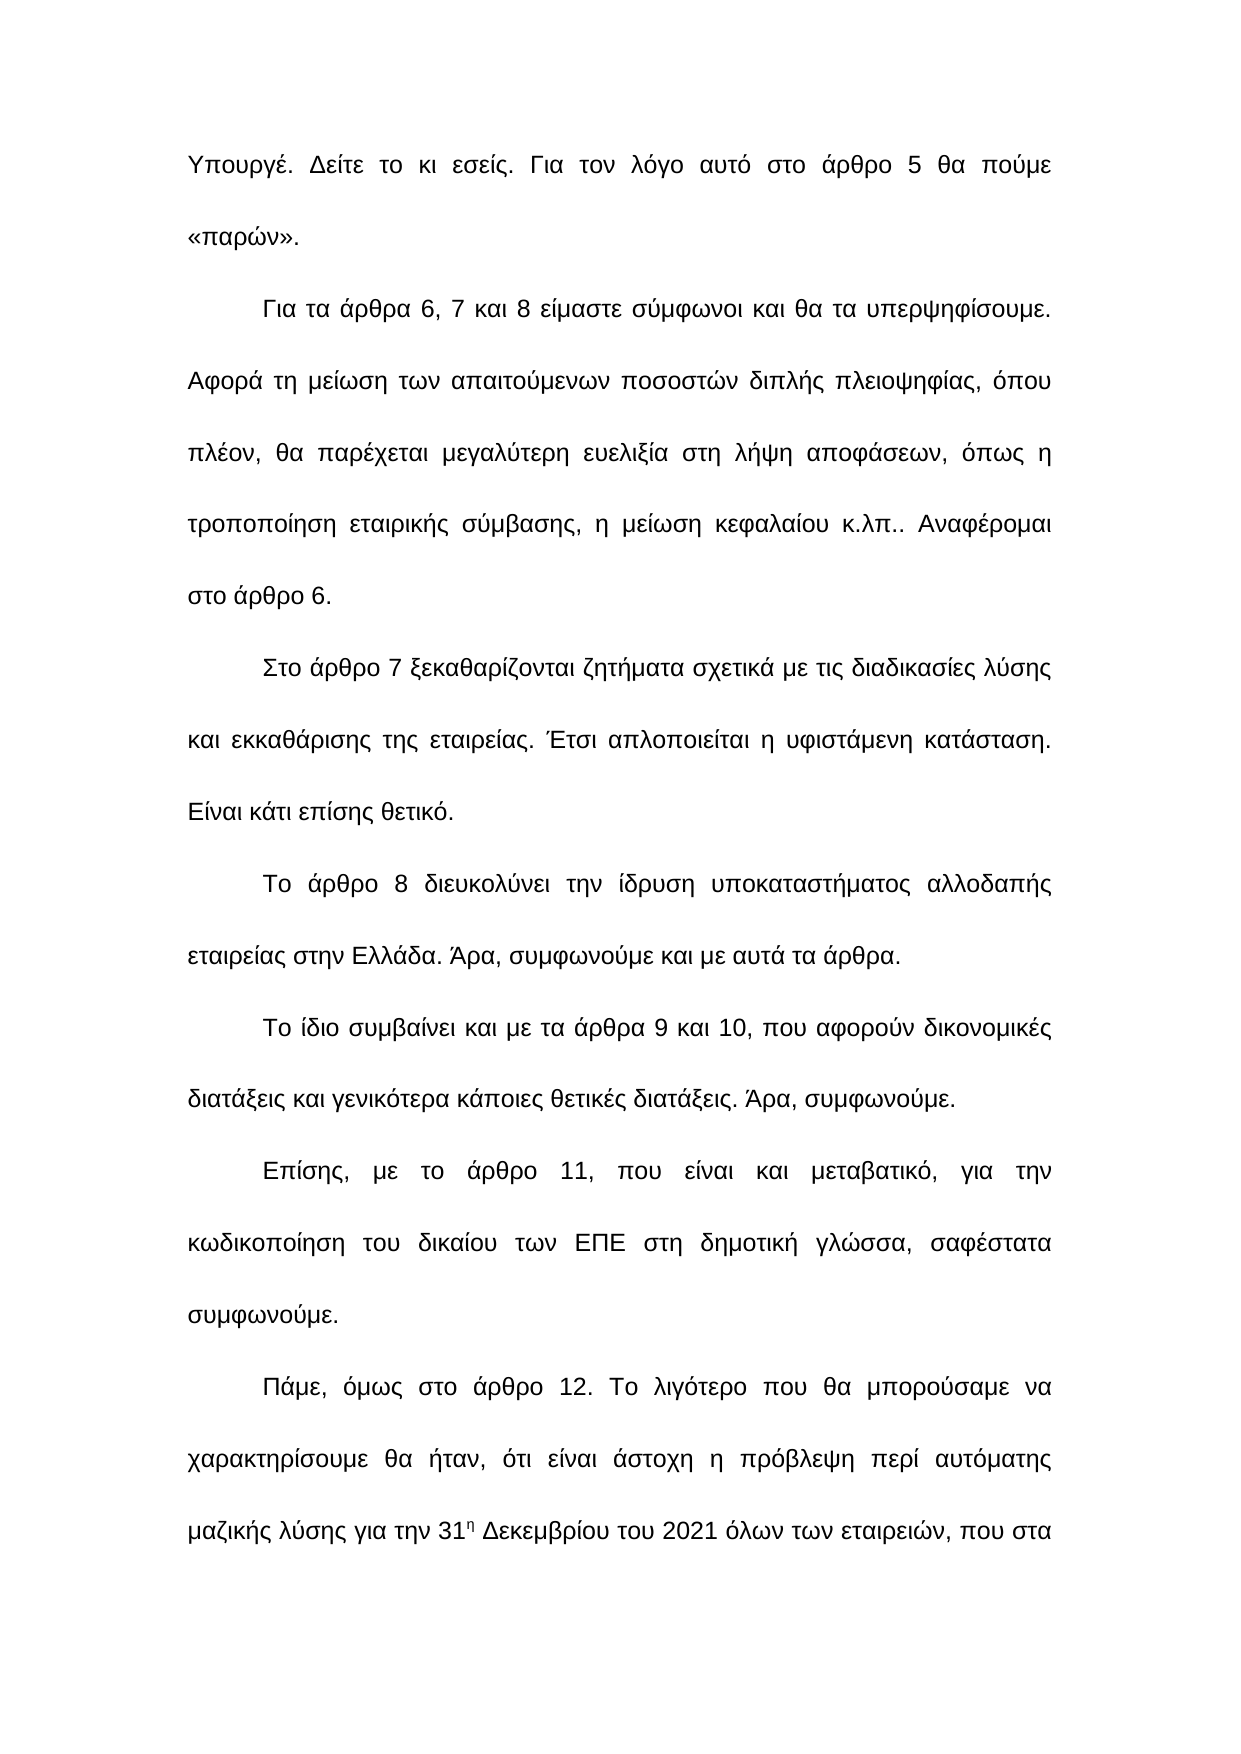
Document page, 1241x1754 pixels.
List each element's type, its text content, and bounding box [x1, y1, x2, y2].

text Στο άρθρο 7 ξεκαθαρίζονται ζητήματα σχετικά με τις διαδικασίες λύσης και εκκαθάρισης της εταιρείας. Έτσι απλοποιείται η υφιστάμενη κατάσταση. Είναι κάτι επίσης θετικό. [187, 653, 1053, 826]
text Επίσης, με το άρθρο 11, που είναι και μεταβατικό, για την κωδικοποίηση του δικαίου των ΕΠΕ στη δημοτική γλώσσα, σαφέστατα συμφωνούμε. [187, 1156, 1053, 1329]
text Το άρθρο 8 διευκολύνει την ίδρυση υποκαταστήματος αλλοδαπής εταιρείας στην Ελλάδα. Άρα, συμφωνούμε και με αυτά τα άρθρα. [187, 869, 1053, 969]
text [187, 1372, 1053, 1544]
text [187, 150, 1053, 251]
text Το ίδιο συμβαίνει και με τα άρθρα 9 και 10, που αφορούν δικονομικές διατάξεις και γενικότερα κάποιες θετικές διατάξεις. Άρα, συμφωνούμε. [187, 1012, 1053, 1113]
text Για τα άρθρα 6, 7 και 8 είμαστε σύμφωνοι και θα τα υπερψηφίσουμε. Αφορά τη μείωση των απαιτούμενων ποσοστών διπλής πλειοψηφίας, όπου πλέον, θα παρέχεται μεγαλύτερη ευελιξία στη λήψη αποφάσεων, όπως η τροποποίηση εταιρικής σύμβασης, η μείωση κεφαλαίου κ.λπ.. Αναφέρομαι στο άρθρο 6. [187, 294, 1053, 610]
